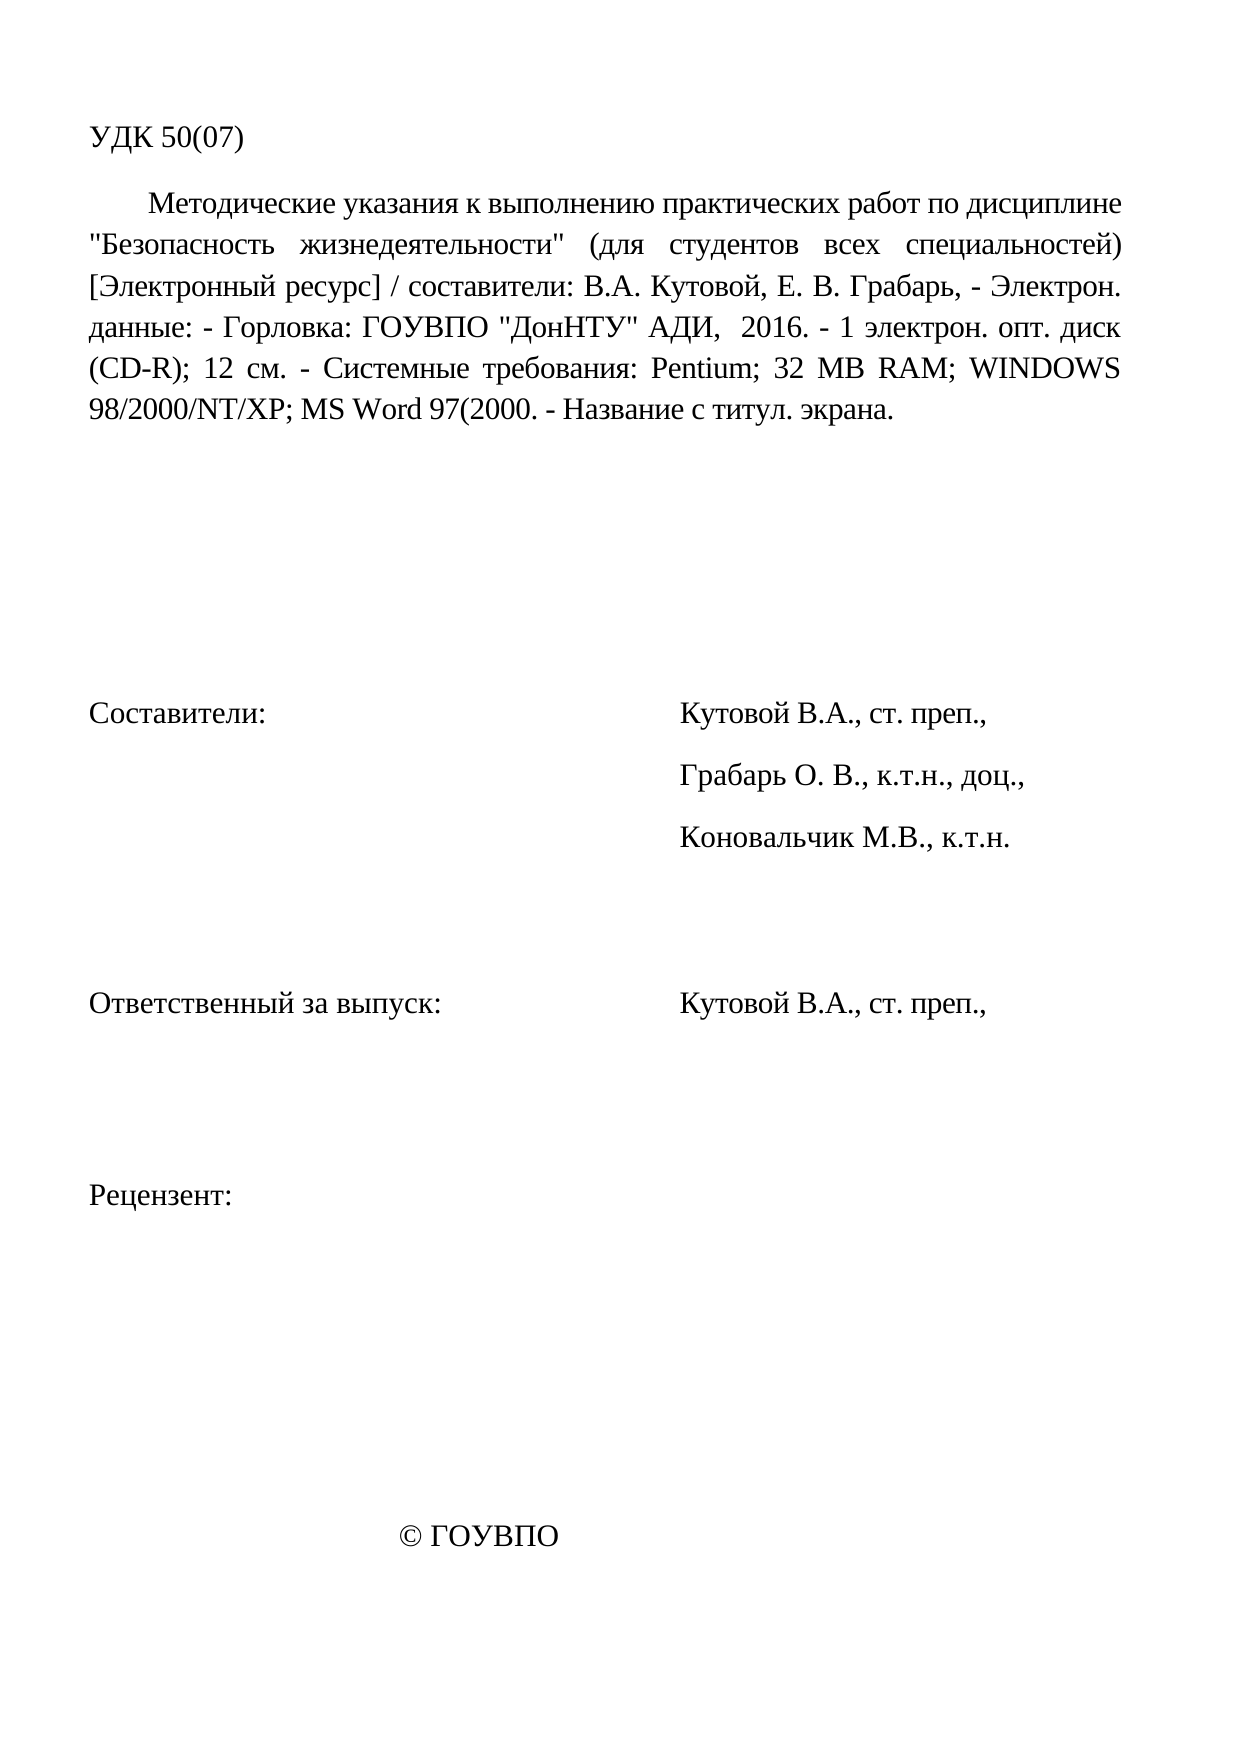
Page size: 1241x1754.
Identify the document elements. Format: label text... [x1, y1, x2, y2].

text Рецензент: [89, 1176, 1122, 1212]
text Методические указания к выполнению практических работ по дисциплине "Безопасность жизнедеятельности" (для студентов всех специальностей)[Электронный ресурс] / составители: В.А. Кутовой, Е. В. Грабарь, - Электрон. данные: - Горловка: ГОУВПО "ДонНТУ" АДИ, 2016. - 1 электрон. опт. диск (CD-R); 12 см. - Системные требования: Pentium; 32 MВ RAM; WINDOWS 98/2000/NT/XP; MS Word 97(2000. - Название с титул. экрана. [89, 184, 1122, 427]
text Составители: Кутовой В.А., ст. преп., [89, 694, 1122, 730]
text © ГОУВПО [399, 1517, 1122, 1553]
text Грабарь О. В., к.т.н., доц., [679, 756, 1122, 792]
text Коновальчик М.В., к.т.н. [679, 818, 1122, 854]
text УДК 50(07) [89, 118, 1122, 154]
text Ответственный за выпуск: Кутовой В.А., ст. преп., [89, 985, 1122, 1021]
